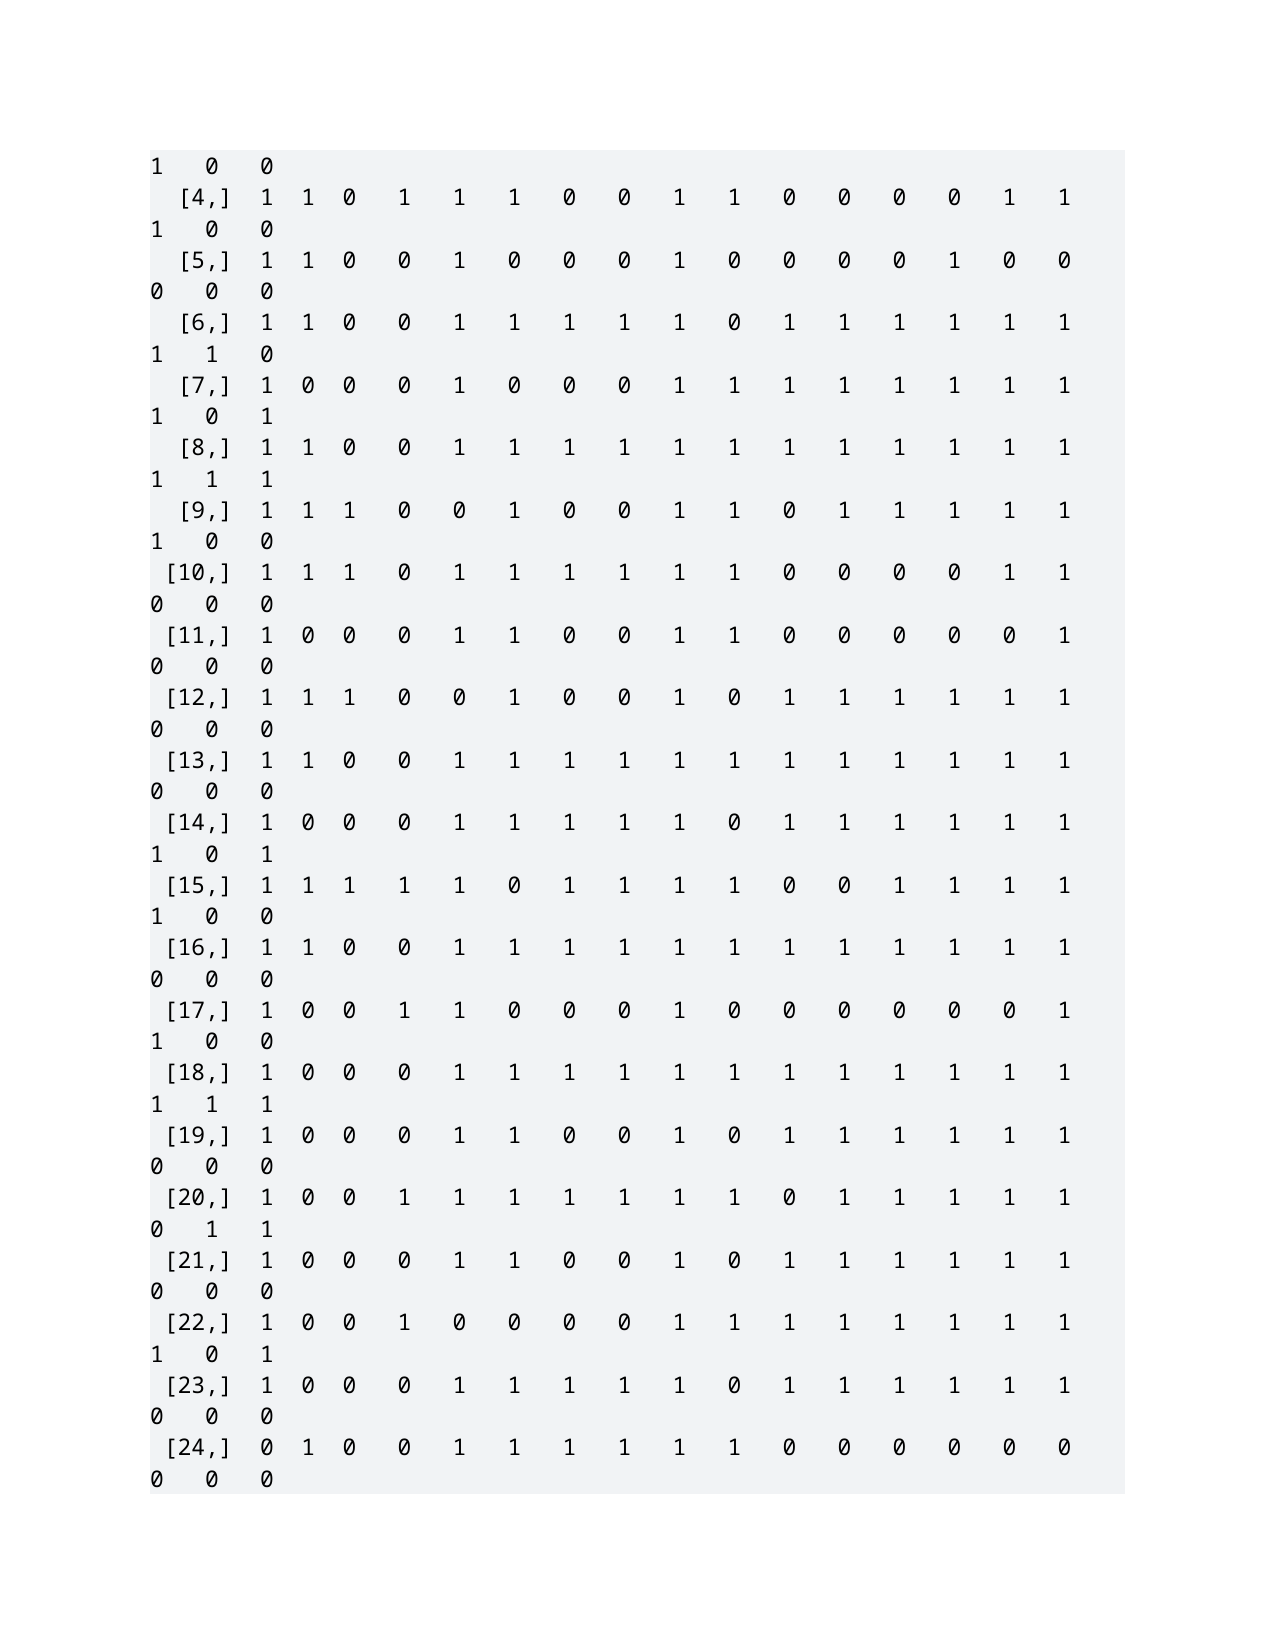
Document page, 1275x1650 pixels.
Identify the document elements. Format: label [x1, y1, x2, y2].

text [150, 150, 1125, 1494]
